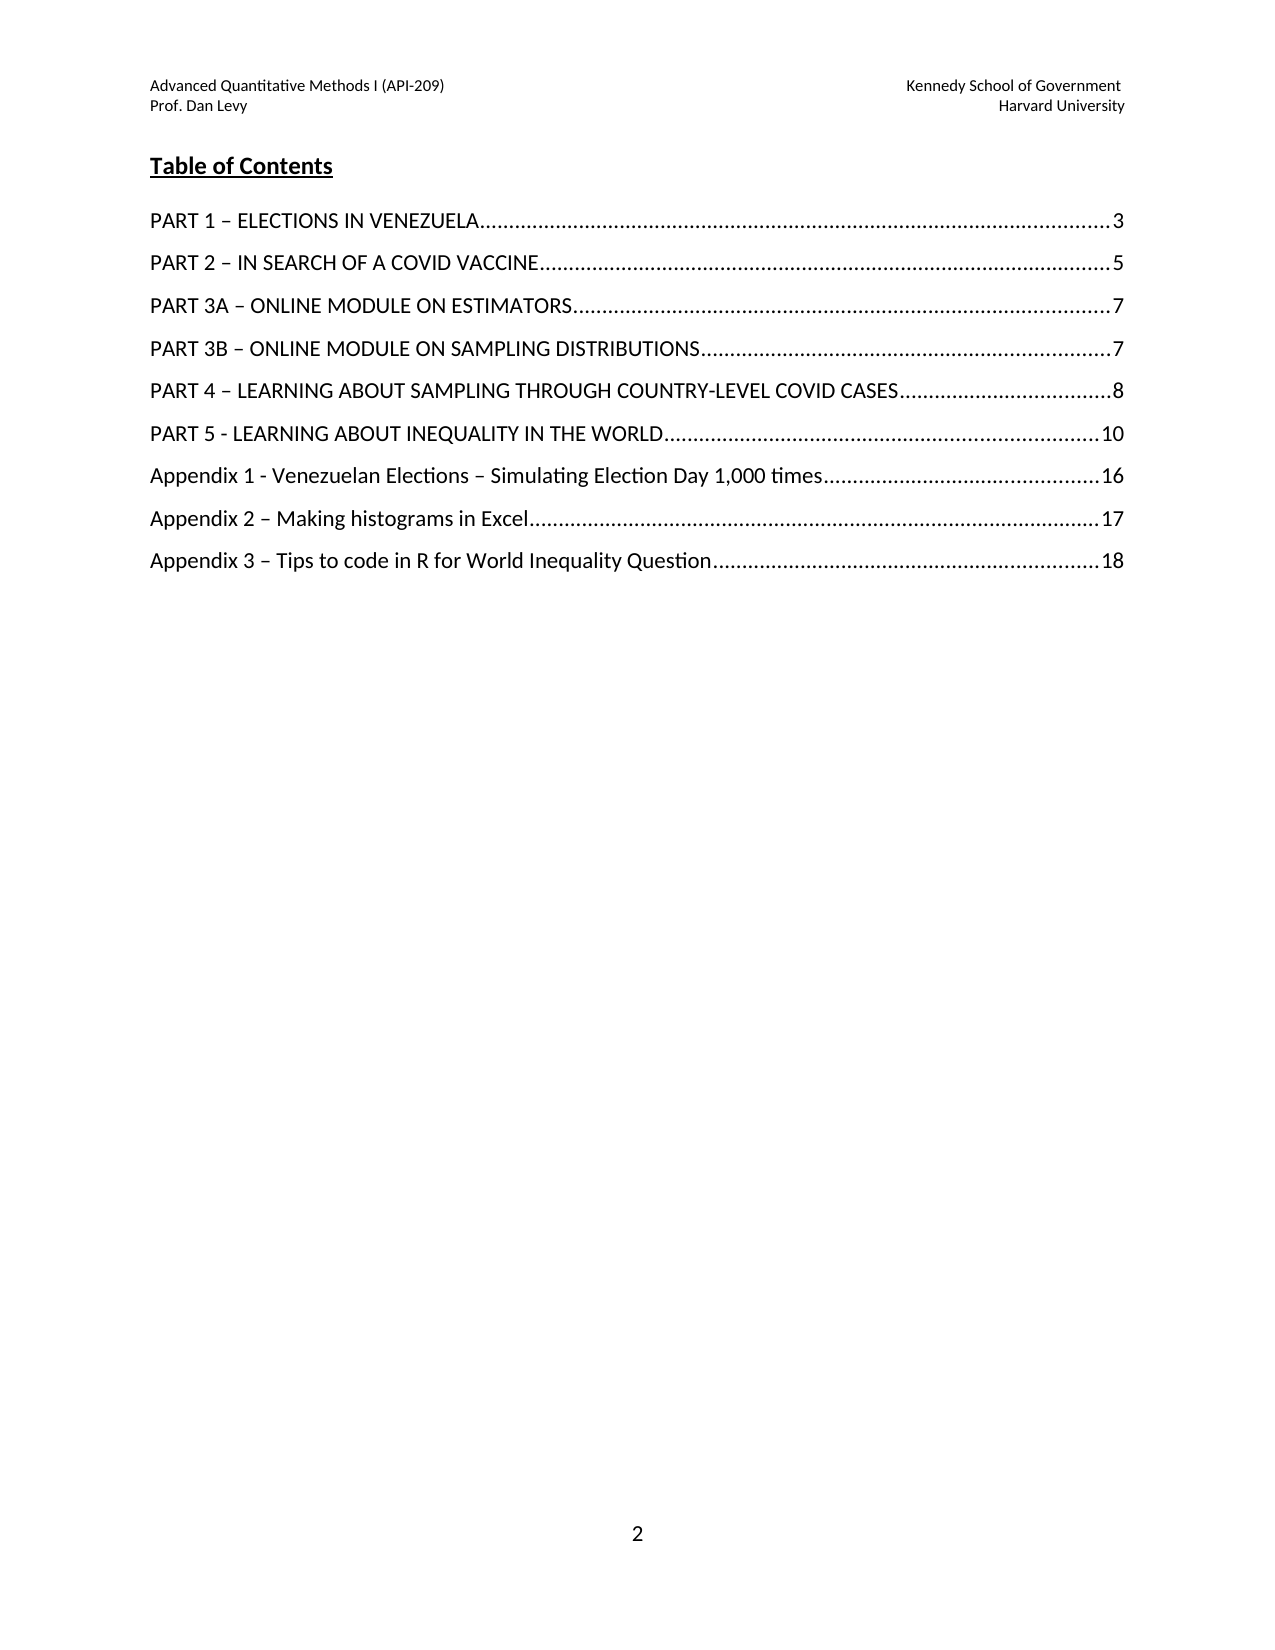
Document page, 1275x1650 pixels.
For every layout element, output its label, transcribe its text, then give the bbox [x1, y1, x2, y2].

text Table of Contents [150, 150, 1125, 181]
text PART 4 – LEARNING ABOUT SAMPLING THROUGH COUNTRY-LEVEL COVID CASES 8 [150, 376, 1125, 404]
text PART 1 – ELECTIONS IN VENEZUELA 3 [150, 206, 1125, 234]
text PART 5 - LEARNING ABOUT INEQUALITY IN THE WORLD 10 [150, 419, 1125, 447]
text PART 3B – ONLINE MODULE ON SAMPLING DISTRIBUTIONS 7 [150, 334, 1125, 362]
text PART 2 – IN SEARCH OF A COVID VACCINE 5 [150, 248, 1125, 276]
text Appendix 1 - Venezuelan Elections – Simulating Election Day 1,000 times 16 [150, 461, 1125, 489]
text PART 3A – ONLINE MODULE ON ESTIMATORS 7 [150, 291, 1125, 319]
text Appendix 2 – Making histograms in Excel 17 [150, 504, 1125, 532]
text Appendix 3 – Tips to code in R for World Inequality Question 18 [150, 547, 1125, 575]
